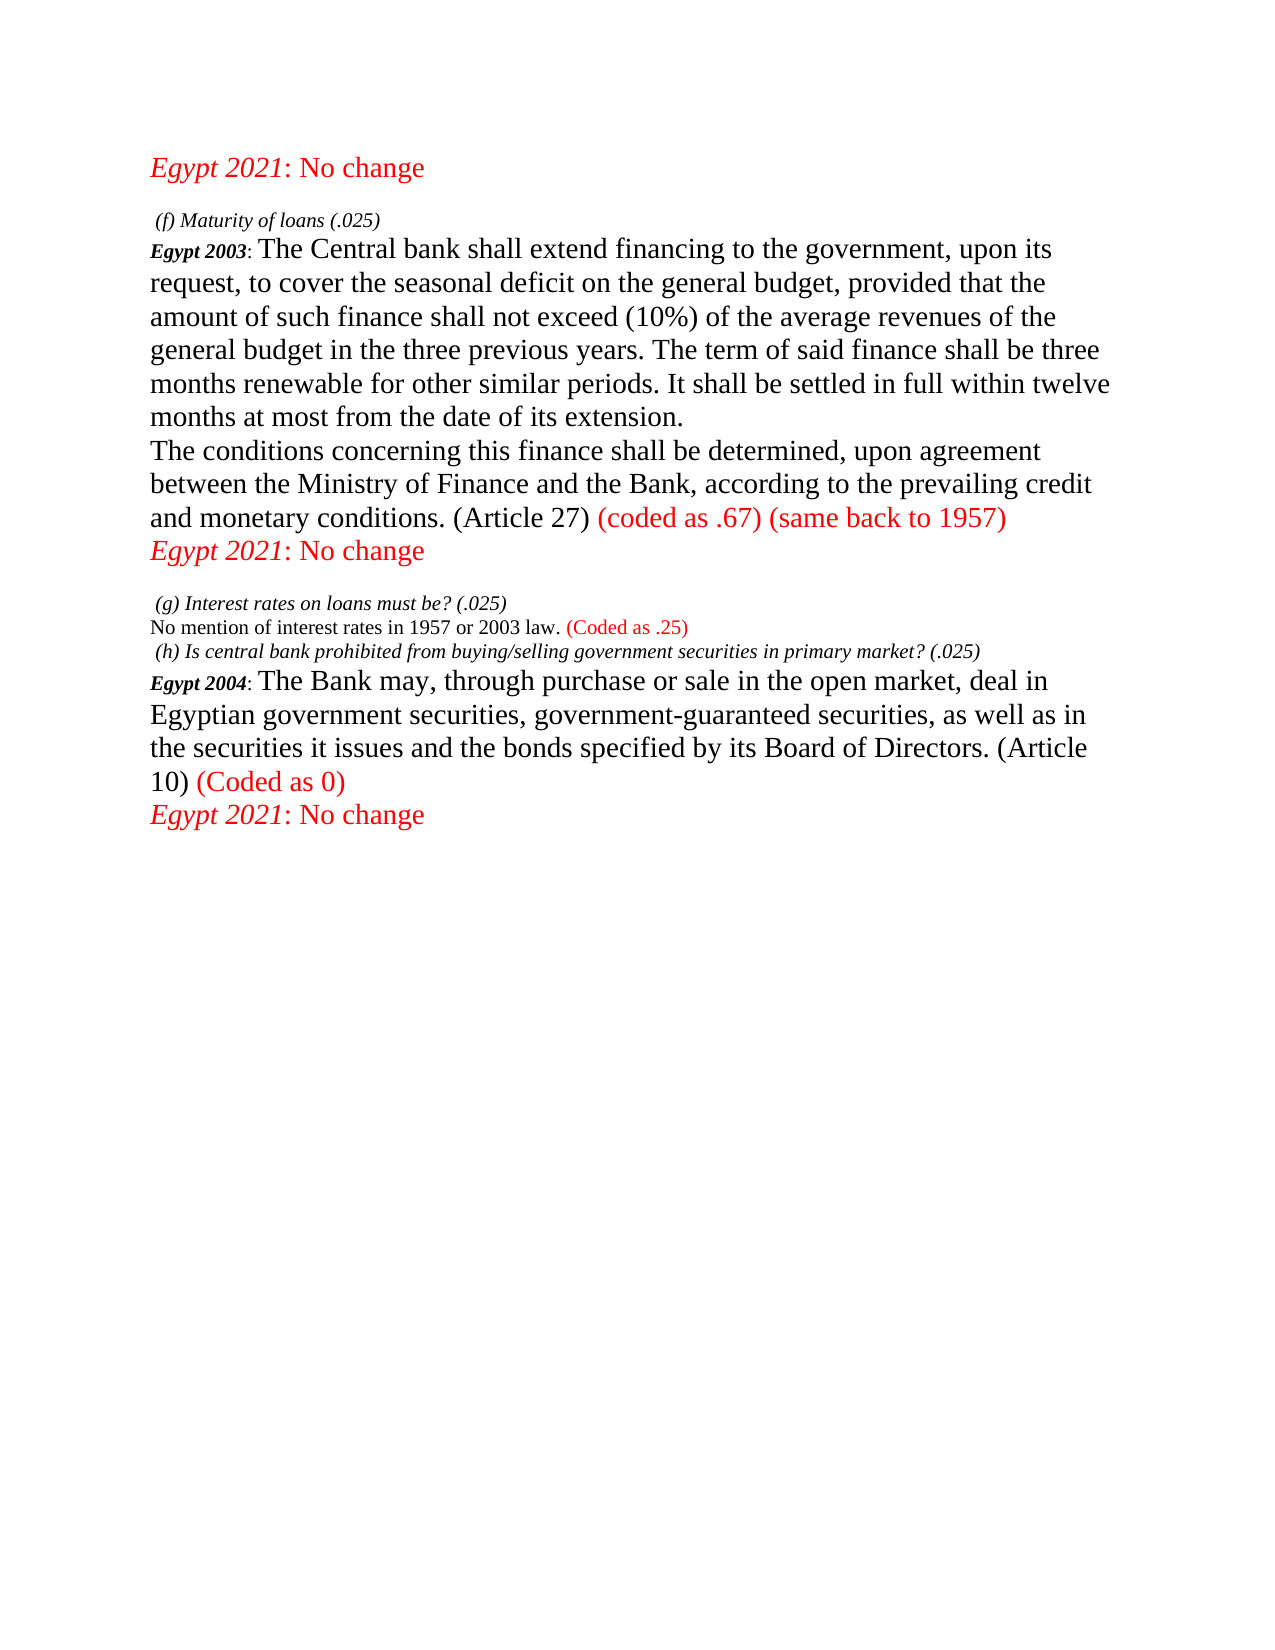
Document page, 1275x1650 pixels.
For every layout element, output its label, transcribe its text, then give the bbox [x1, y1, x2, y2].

text (h) Is central bank prohibited from buying/selling government securities in primary market? (.025) [150, 639, 1125, 663]
text (g) Interest rates on loans must be? (.025) [150, 567, 1125, 615]
text The conditions concerning this finance shall be determined, upon agreement between the Ministry of Finance and the Bank, according to the prevailing credit and monetary conditions. (Article 27) (coded as .67) (same back to 1957) [150, 433, 1125, 533]
text Egypt 2021: No change [150, 533, 1125, 567]
text (f) Maturity of loans (.025) [150, 183, 1125, 232]
text No mention of interest rates in 1957 or 2003 law. (Coded as .25) [150, 615, 1125, 639]
text Egypt 2021: No change [150, 797, 1125, 831]
text Egypt 2004: The Bank may, through purchase or sale in the open market, deal in Egyptian government securities, government-guaranteed securities, as well as in the securities it issues and the bonds specified by its Board of Directors. (Article 10) (Coded as 0) [150, 663, 1125, 797]
text Egypt 2021: No change [150, 150, 1125, 183]
